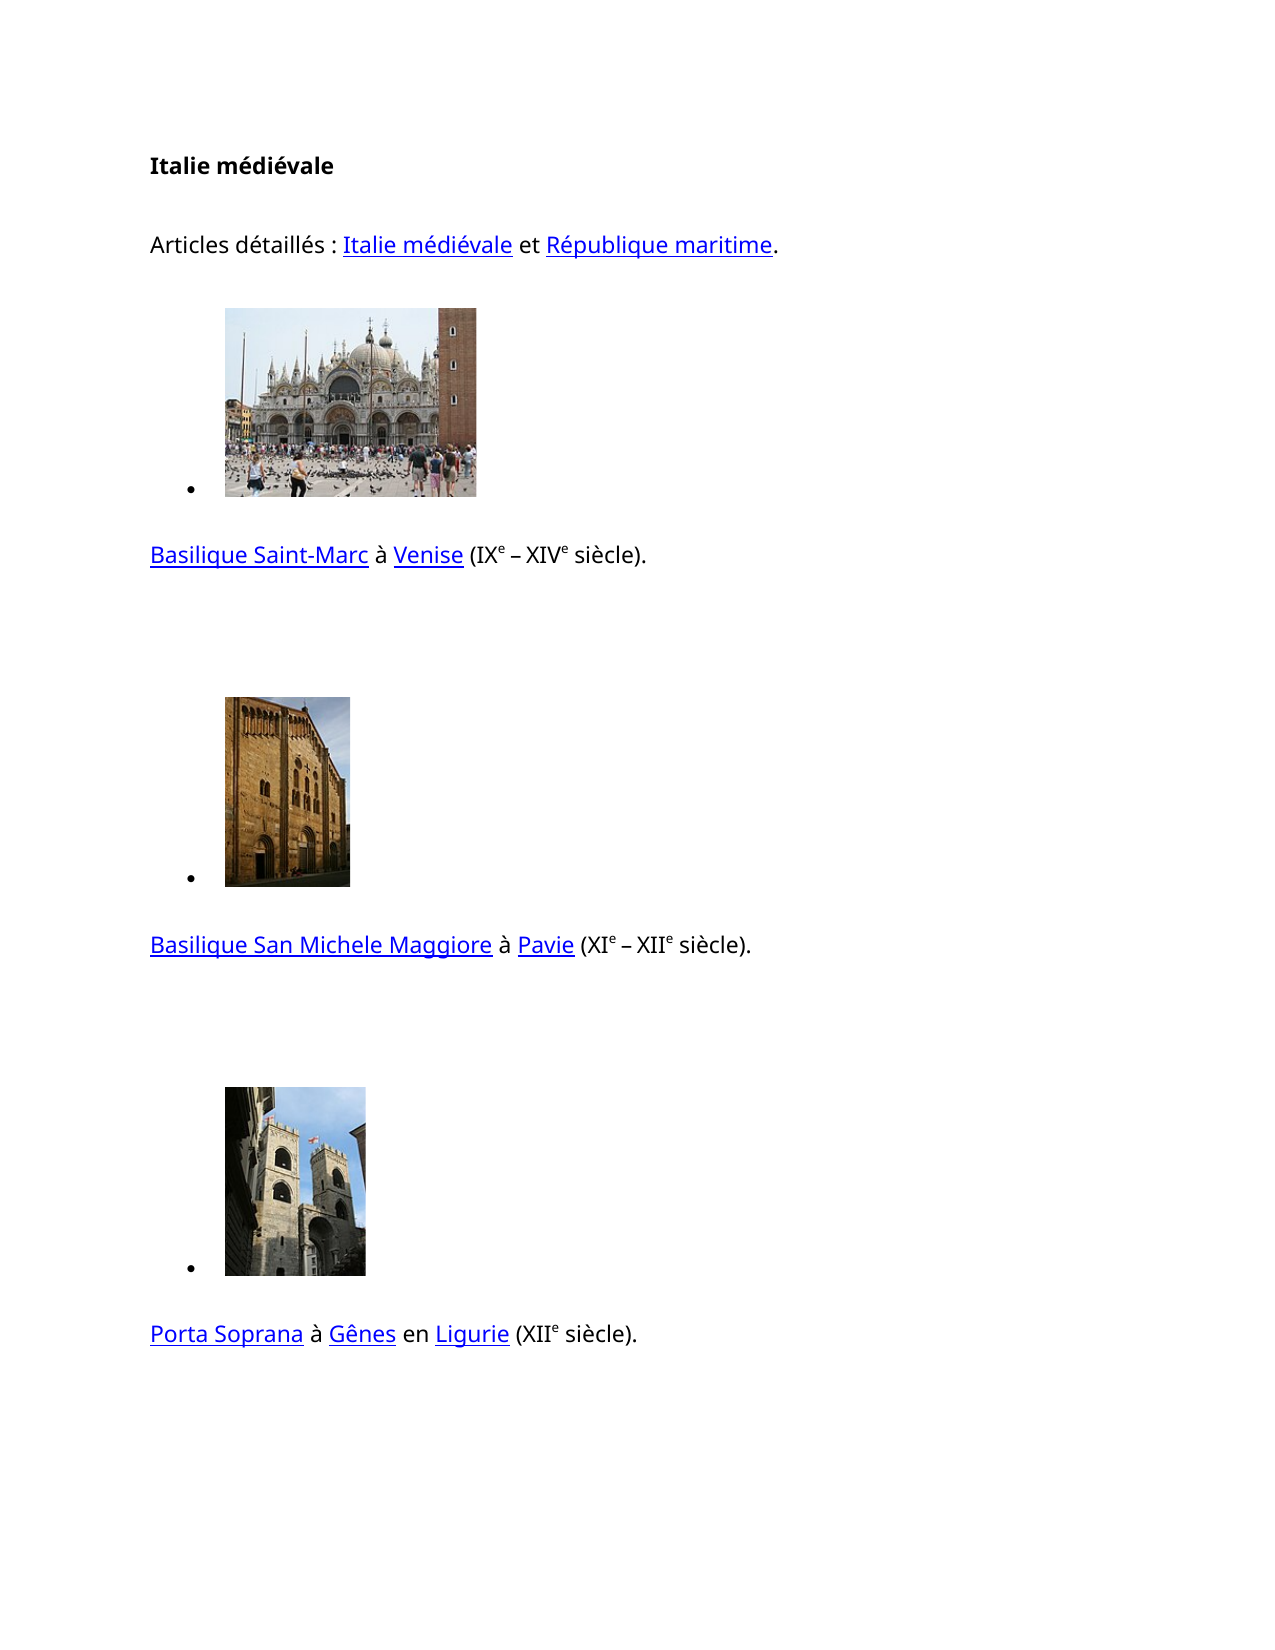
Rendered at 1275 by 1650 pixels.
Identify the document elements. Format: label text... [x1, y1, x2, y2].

text Italie médiévale [150, 150, 1125, 181]
picture [225, 308, 477, 497]
picture [225, 697, 350, 887]
text Porta Soprana à Gênes en Ligurie (XIIe siècle). [150, 1318, 1125, 1350]
text Basilique Saint-Marc à Venise (IXe – XIVe siècle). [150, 539, 1125, 571]
text Articles détaillés : Italie médiévale et République maritime. [150, 229, 1125, 260]
picture [225, 1087, 366, 1276]
text Basilique San Michele Maggiore à Pavie (XIe – XIIe siècle). [150, 929, 1125, 960]
